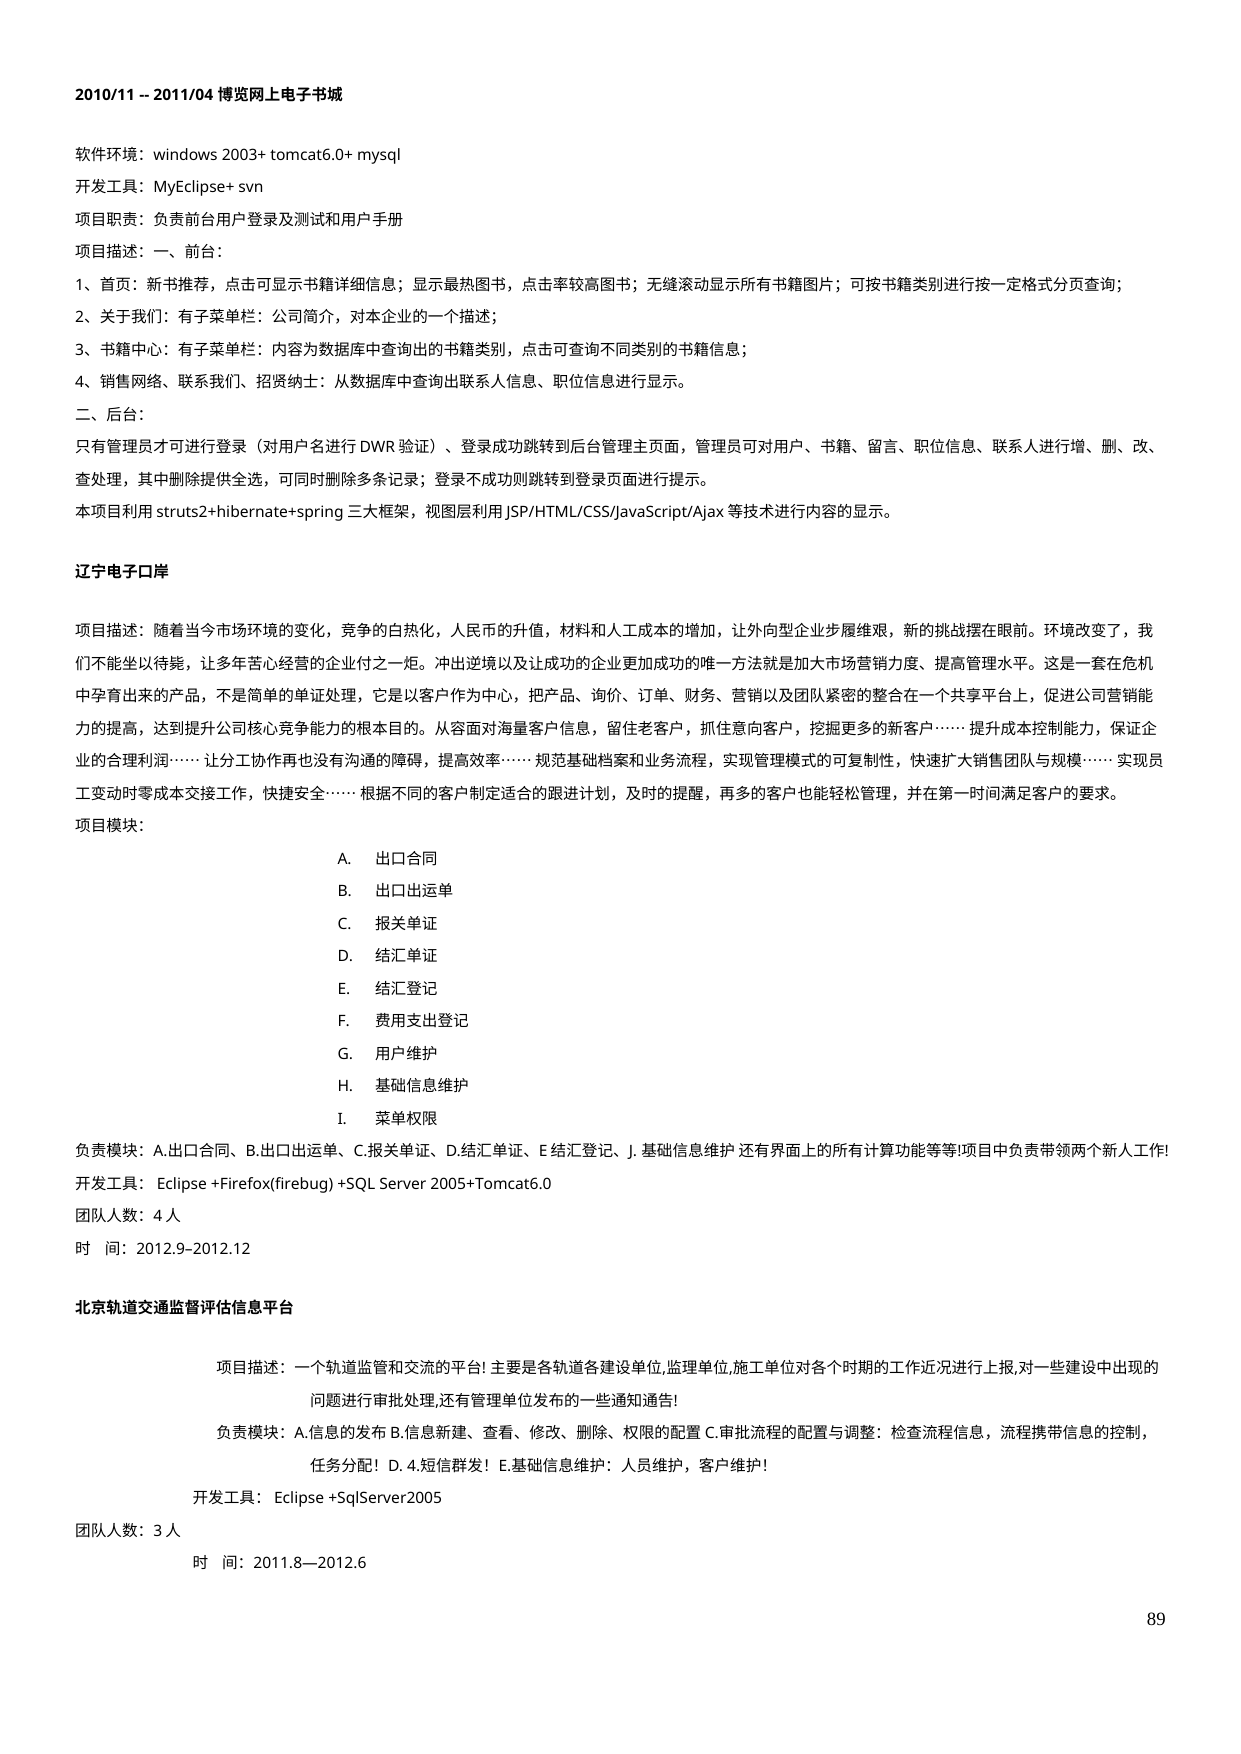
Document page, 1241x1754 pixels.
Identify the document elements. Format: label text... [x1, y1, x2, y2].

list 出口合同 [337, 841, 1165, 874]
text 项目职责：负责前台用户登录及测试和用户手册 [75, 202, 1165, 234]
list 结汇单证 [337, 939, 1165, 971]
list 结汇登记 [337, 971, 1165, 1004]
list 费用支出登记 [337, 1004, 1165, 1036]
list 菜单权限 [337, 1101, 1165, 1134]
list 出口出运单 [337, 874, 1165, 906]
text 团队人数：4人 [75, 1199, 1165, 1231]
text 软件环境：windows 2003+ tomcat6.0+ mysql [75, 137, 1165, 169]
text 负责模块：A.信息的发布 B.信息新建、查看、修改、删除、权限的配置 C.审批流程的配置与调整：检查流程信息，流程携带信息的控制，任务分配！D. 4.短信群发！E.基础信息维护：人员维护，客户维护！ [216, 1415, 1165, 1480]
subtitle 北京轨道交通监督评估信息平台 [75, 1291, 1165, 1323]
list 报关单证 [337, 906, 1165, 939]
text 项目描述：一、前台： 1、首页：新书推荐，点击可显示书籍详细信息；显示最热图书，点击率较高图书；无缝滚动显示所有书籍图片；可按书籍类别进行按一定格式分页查询； 2、关于我们：有子菜单栏：公司简介，对本企业的一个描述； 3、书籍中心：有子菜单栏：内容为数据库中查询出的书籍类别，点击可查询不同类别的书籍信息； 4、销售网络、联系我们、招贤纳士：从数据库中查询出联系人信息、职位信息进行显示。 二、后台： 只有管理员才可进行登录（对用户名进行DWR验证）、登录成功跳转到后台管理主页面，管理员可对用户、书籍、留言、职位信息、联系人进行增、删、改、查处理，其中删除提供全选，可同时删除多条记录；登录不成功则跳转到登录页面进行提示。 本项目利用struts2+hibernate+spring三大框架，视图层利用JSP/HTML/CSS/JavaScript/Ajax等技术进行内容的显示。 [75, 234, 1165, 527]
text 项目模块： [75, 809, 1165, 841]
list 用户维护 [337, 1036, 1165, 1069]
text 开发工具： Eclipse +Firefox(firebug) +SQL Server 2005+Tomcat6.0 [75, 1166, 1165, 1199]
text 时 间：2011.8—2012.6 [75, 1545, 1165, 1578]
text 项目描述：随着当今市场环境的变化，竞争的白热化，人民币的升值，材料和人工成本的增加，让外向型企业步履维艰，新的挑战摆在眼前。环境改变了，我们不能坐以待毙，让多年苦心经营的企业付之一炬。冲出逆境以及让成功的企业更加成功的唯一方法就是加大市场营销力度、提高管理水平。这是一套在危机中孕育出来的产品，不是简单的单证处理，它是以客户作为中心，把产品、询价、订单、财务、营销以及团队紧密的整合在一个共享平台上，促进公司营销能力的提高，达到提升公司核心竞争能力的根本目的。从容面对海量客户信息，留住老客户，抓住意向客户，挖掘更多的新客户…… 提升成本控制能力，保证企业的合理利润…… 让分工协作再也没有沟通的障碍，提高效率…… 规范基础档案和业务流程，实现管理模式的可复制性，快速扩大销售团队与规模…… 实现员工变动时零成本交接工作，快捷安全…… 根据不同的客户制定适合的跟进计划，及时的提醒，再多的客户也能轻松管理，并在第一时间满足客户的要求。 [75, 614, 1165, 809]
text 团队人数：3人 [75, 1513, 1165, 1545]
subtitle 2010/11 -- 2011/04 博览网上电子书城 [75, 77, 1165, 110]
text 开发工具：MyEclipse+ svn [75, 169, 1165, 202]
list 基础信息维护 [337, 1069, 1165, 1101]
text 负责模块：A.出口合同、B.出口出运单、C.报关单证、D.结汇单证、E结汇登记、J. 基础信息维护 还有界面上的所有计算功能等等!项目中负责带领两个新人工作! [75, 1134, 1165, 1166]
text 开发工具： Eclipse +SqlServer2005 [75, 1480, 1165, 1513]
text 项目描述：一个轨道监管和交流的平台! 主要是各轨道各建设单位,监理单位,施工单位对各个时期的工作近况进行上报,对一些建设中出现的问题进行审批处理,还有管理单位发布的一些通知通告! [216, 1350, 1165, 1415]
text 时 间：2012.9–2012.12 [75, 1231, 1165, 1264]
subtitle 辽宁电子口岸 [75, 554, 1165, 587]
